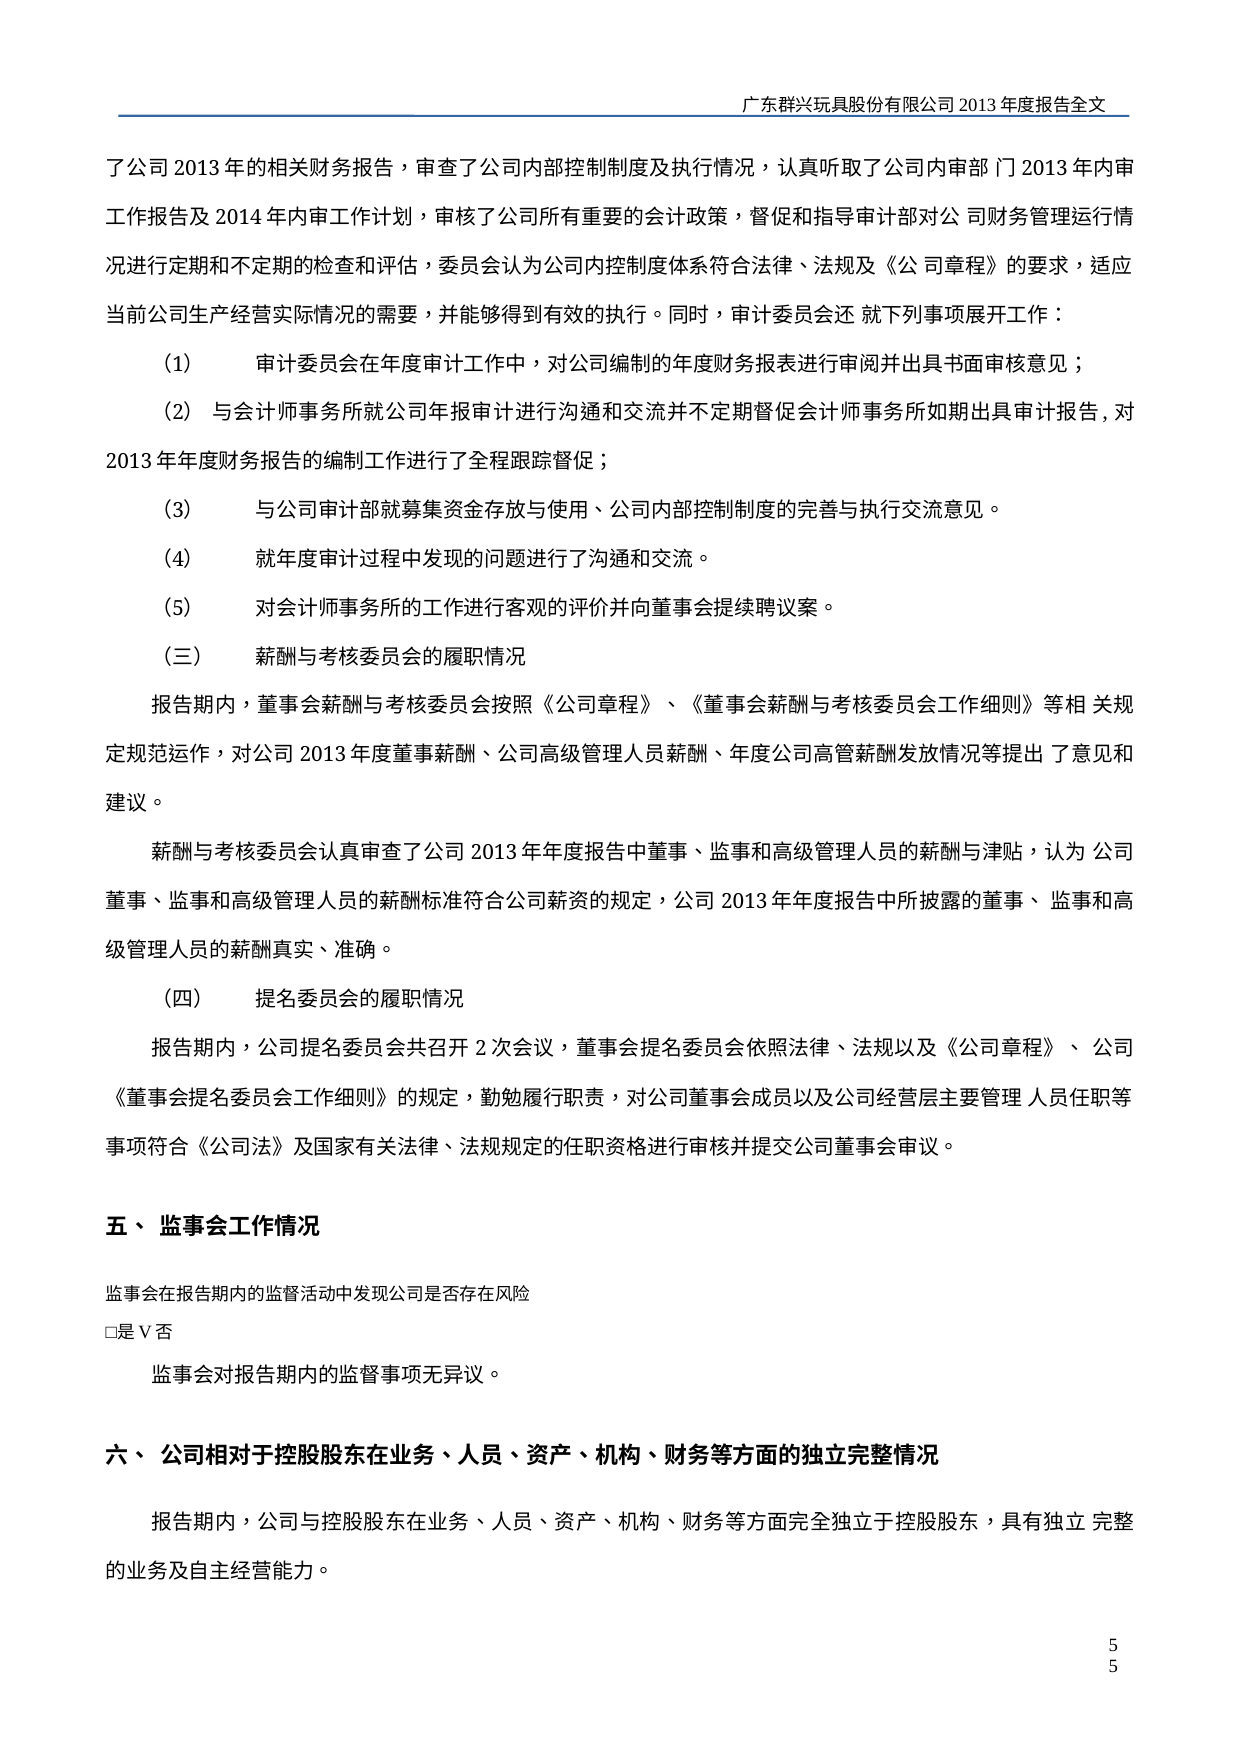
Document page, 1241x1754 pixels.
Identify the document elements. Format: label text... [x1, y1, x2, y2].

text 报告期内，公司与控股股东在业务、人员、资产、机构、财务等方面完全独立于控股股东，具有独立 完整的业务及自主经营能力。 [105, 1491, 1135, 1588]
text 监事会在报告期内的监督活动中发现公司是否存在风险 [105, 1281, 1135, 1305]
text 六、 公司相对于控股股东在业务、人员、资产、机构、财务等方面的独立完整情况 [105, 1438, 1135, 1470]
text 薪酬与考核委员会认真审查了公司2013年年度报告中董事、监事和高级管理人员的薪酬与津贴，认为 公司董事、监事和高级管理人员的薪酬标准符合公司薪资的规定，公司2013年年度报告中所披露的董事、 监事和高级管理人员的薪酬真实、准确。 [105, 820, 1135, 967]
text （四） 提名委员会的履职情况 [105, 967, 1135, 1016]
text □是V否 [105, 1320, 1135, 1344]
text （1） 审计委员会在年度审计工作中，对公司编制的年度财务报表进行审阅并出具书面审核意见； [105, 332, 1135, 381]
text 五、 监事会工作情况 [105, 1210, 1135, 1241]
text （4） 就年度审计过程中发现的问题进行了沟通和交流。 [105, 527, 1135, 576]
text 监事会对报告期内的监督事项无异议。 [105, 1344, 1135, 1393]
text （三） 薪酬与考核委员会的履职情况 [105, 625, 1135, 674]
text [105, 136, 1135, 332]
text 报告期内，董事会薪酬与考核委员会按照《公司章程》、《董事会薪酬与考核委员会工作细则》等相 关规定规范运作，对公司2013年度董事薪酬、公司高级管理人员薪酬、年度公司高管薪酬发放情况等提出 了意见和建议。 [105, 674, 1135, 820]
text 报告期内，公司提名委员会共召开2次会议，董事会提名委员会依照法律、法规以及《公司章程》、 公司《董事会提名委员会工作细则》的规定，勤勉履行职责，对公司董事会成员以及公司经营层主要管理 人员任职等事项符合《公司法》及国家有关法律、法规规定的任职资格进行审核并提交公司董事会审议。 [105, 1016, 1135, 1164]
text （3） 与公司审计部就募集资金存放与使用、公司内部控制制度的完善与执行交流意见。 [105, 478, 1135, 527]
text （5） 对会计师事务所的工作进行客观的评价并向董事会提续聘议案。 [105, 576, 1135, 625]
text （2） 与会计师事务所就公司年报审计进行沟通和交流并不定期督促会计师事务所如期出具审计报告, 对2013年年度财务报告的编制工作进行了全程跟踪督促； [105, 381, 1135, 478]
